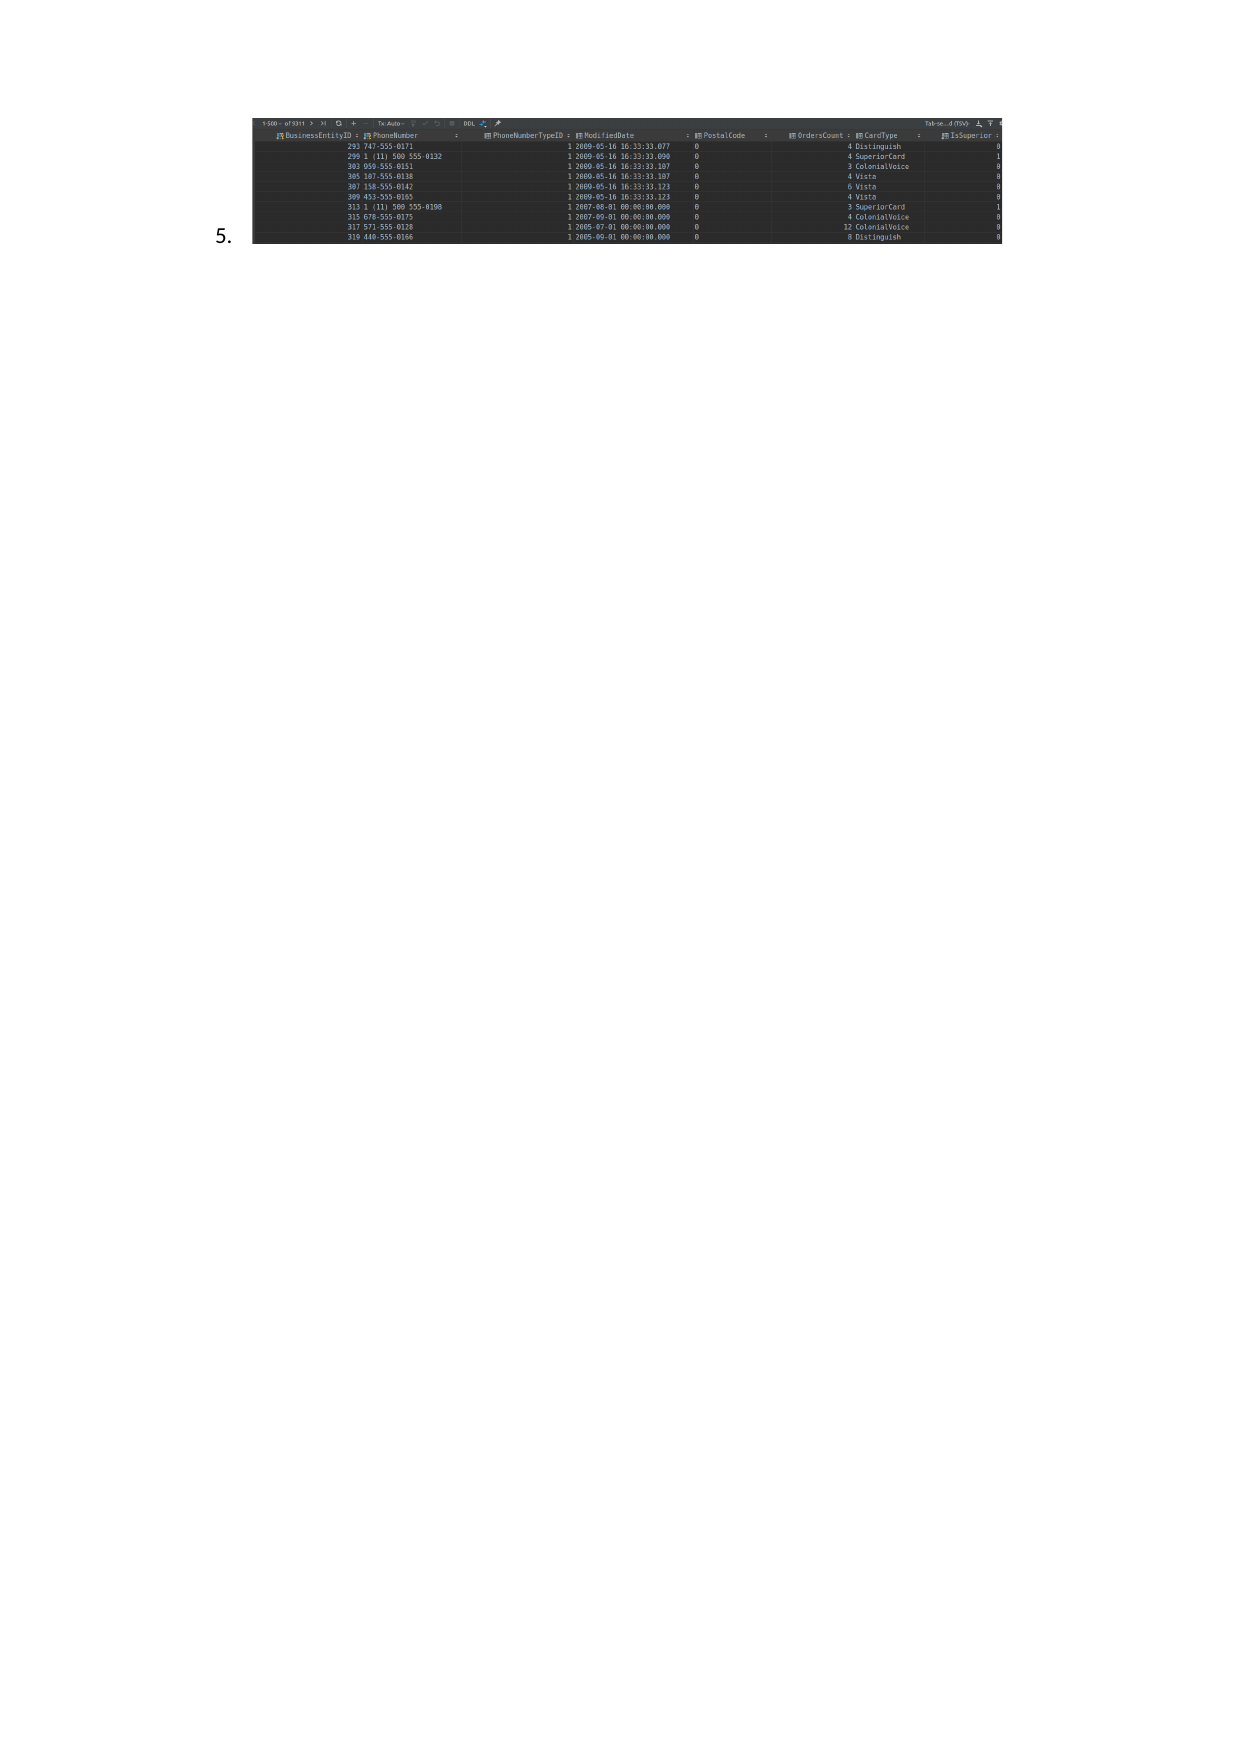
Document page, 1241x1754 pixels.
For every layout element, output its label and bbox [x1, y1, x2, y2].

picture [252, 118, 1003, 244]
